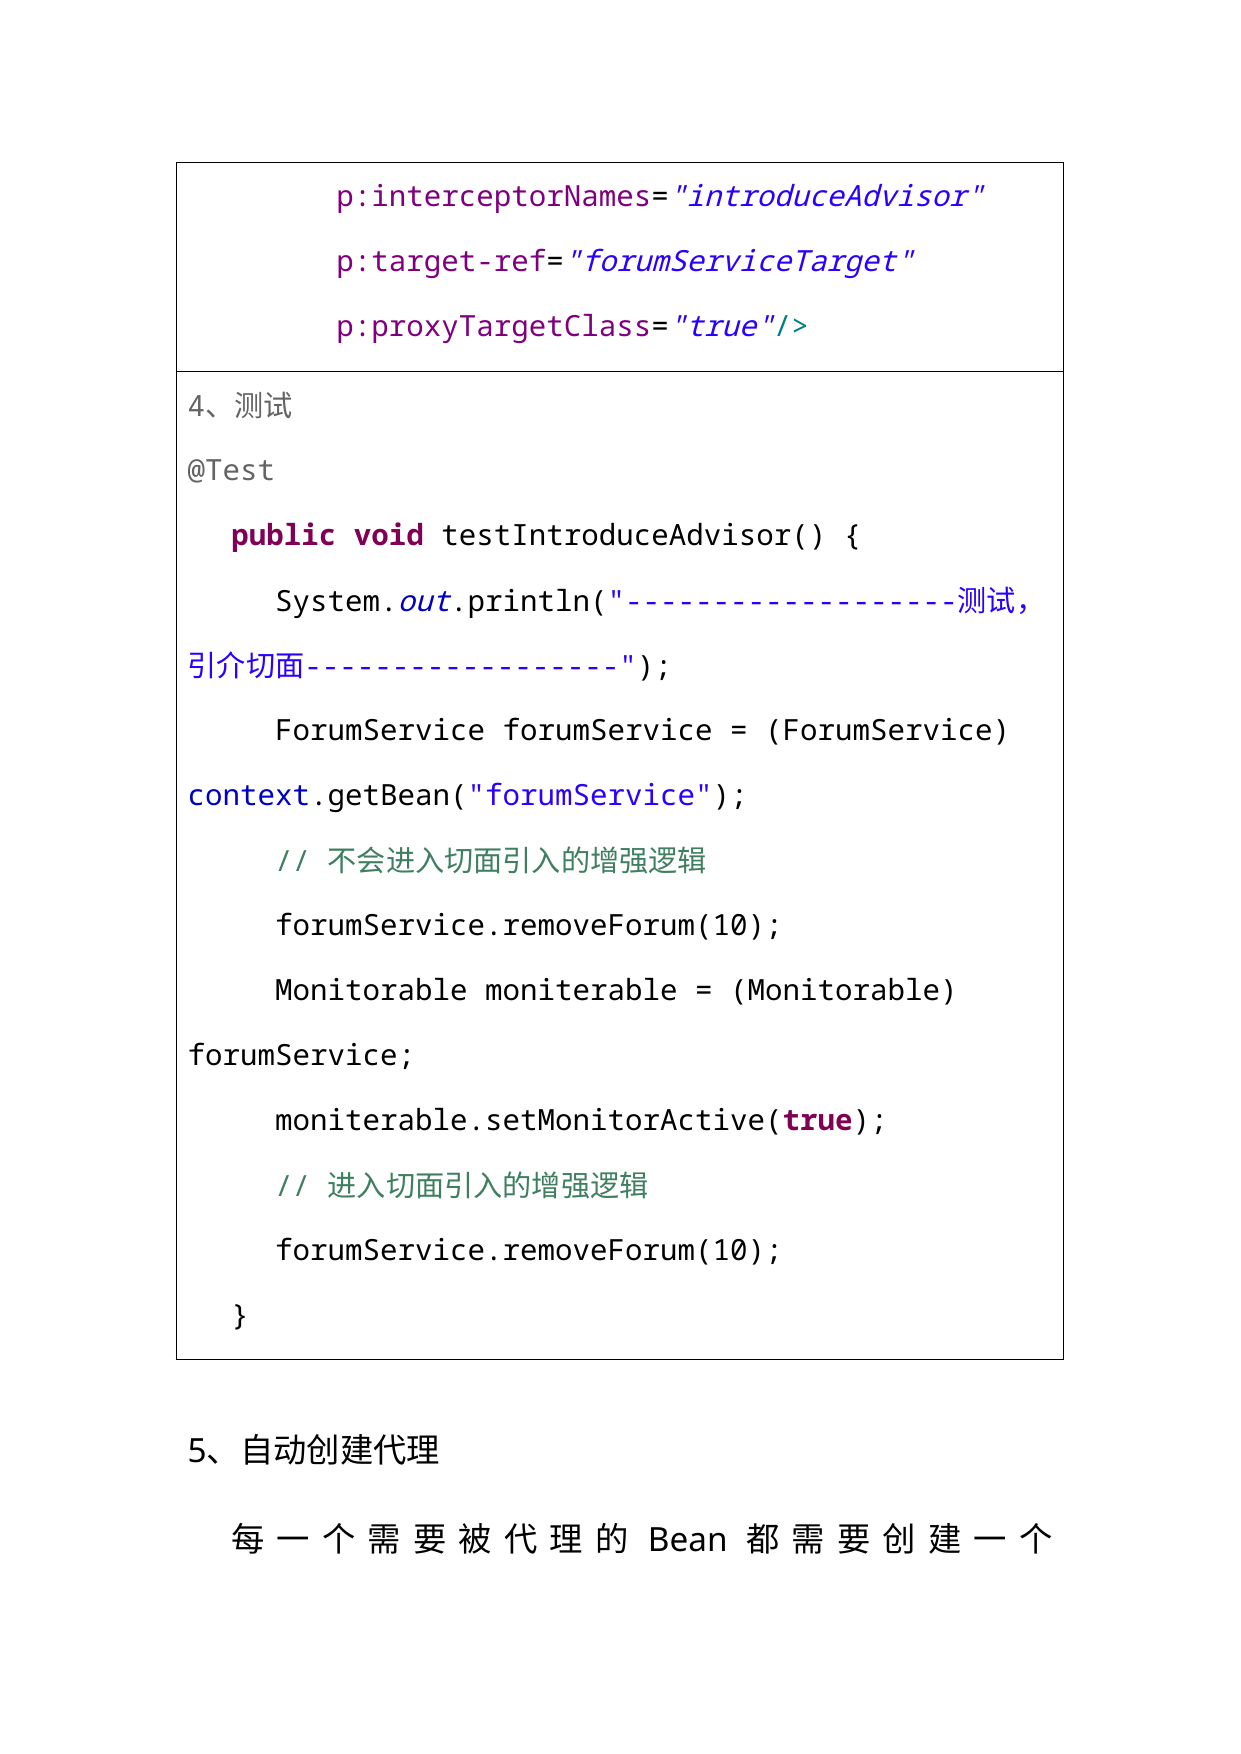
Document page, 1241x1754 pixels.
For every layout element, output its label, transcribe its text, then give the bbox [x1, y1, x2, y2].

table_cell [177, 163, 1063, 371]
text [187, 1504, 1053, 1569]
table_cell 4、测试 @Test public void testIntroduceAdvisor() { System.out.println("-------------------测试，引介切面------------------"); ForumService forumService = (ForumService) context.getBean("forumService"); // 不会进入切面引入的增强逻辑 forumService.removeForum(10); Monitorable moniterable = (Monitorable) forumService; moniterable.setMonitorActive(true); // 进入切面引入的增强逻辑 forumService.removeForum(10); } [177, 372, 1063, 1359]
list 自动创建代理 [187, 1415, 1053, 1480]
